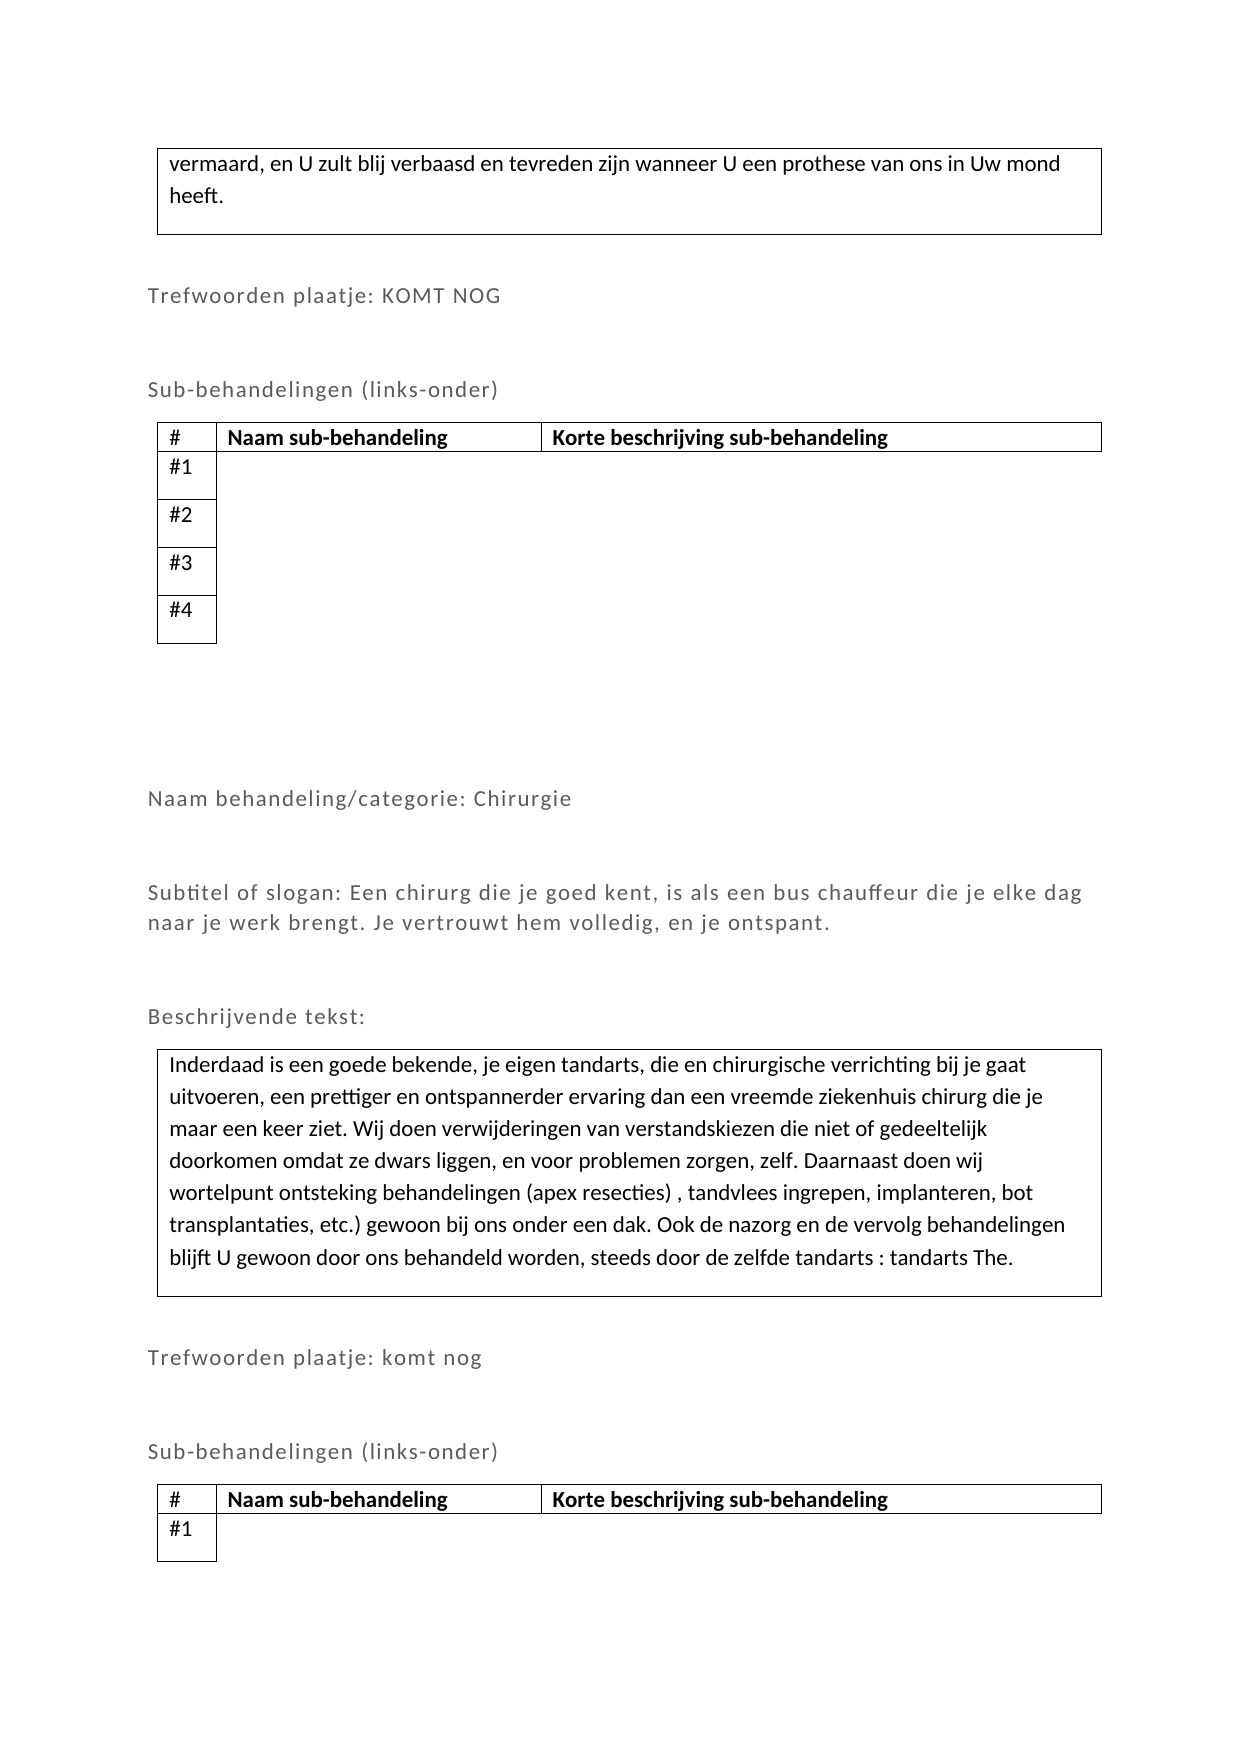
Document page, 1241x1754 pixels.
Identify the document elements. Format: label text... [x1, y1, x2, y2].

table_header Inderdaad is een goede bekende, je eigen tandarts, die en chirurgische verrichting bij je gaat uitvoeren, een prettiger en ontspannerder ervaring dan een vreemde ziekenhuis chirurg die je maar een keer ziet. Wij doen verwijderingen van verstandskiezen die niet of gedeeltelijk doorkomen omdat ze dwars liggen, en voor problemen zorgen, zelf. Daarnaast doen wij wortelpunt ontsteking behandelingen (apex resecties) , tandvlees ingrepen, implanteren, bot transplantaties, etc.) gewoon bij ons onder een dak. Ook de nazorg en de vervolg behandelingen blijft U gewoon door ons behandeld worden, steeds door de zelfde tandarts : tandarts The. [158, 1050, 1101, 1296]
text Sub-behandelingen (links-onder) [148, 1437, 1093, 1465]
table_cell #2 [158, 500, 216, 547]
text Trefwoorden plaatje: KOMT NOG [148, 281, 1093, 309]
table_header # [158, 1485, 216, 1513]
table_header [158, 149, 1101, 233]
text Beschrijvende tekst: [148, 1002, 1093, 1030]
table_header Naam sub-behandeling [217, 423, 541, 451]
table_header # [158, 423, 216, 451]
table_cell #3 [158, 548, 216, 594]
table_cell #1 [158, 1514, 216, 1561]
table_cell #1 [158, 452, 216, 499]
table_header Korte beschrijving sub-behandeling [542, 1485, 1101, 1513]
table_cell #4 [158, 596, 216, 642]
text Sub-behandelingen (links-onder) [148, 375, 1093, 403]
text Trefwoorden plaatje: komt nog [148, 1343, 1093, 1371]
text Subtitel of slogan: Een chirurg die je goed kent, is als een bus chauffeur die je elke dag naar je werk brengt. Je vertrouwt hem volledig, en je ontspant. [148, 878, 1093, 936]
table_header Naam sub-behandeling [217, 1485, 541, 1513]
table_header Korte beschrijving sub-behandeling [542, 423, 1101, 451]
text Naam behandeling/categorie: Chirurgie [148, 784, 1093, 812]
